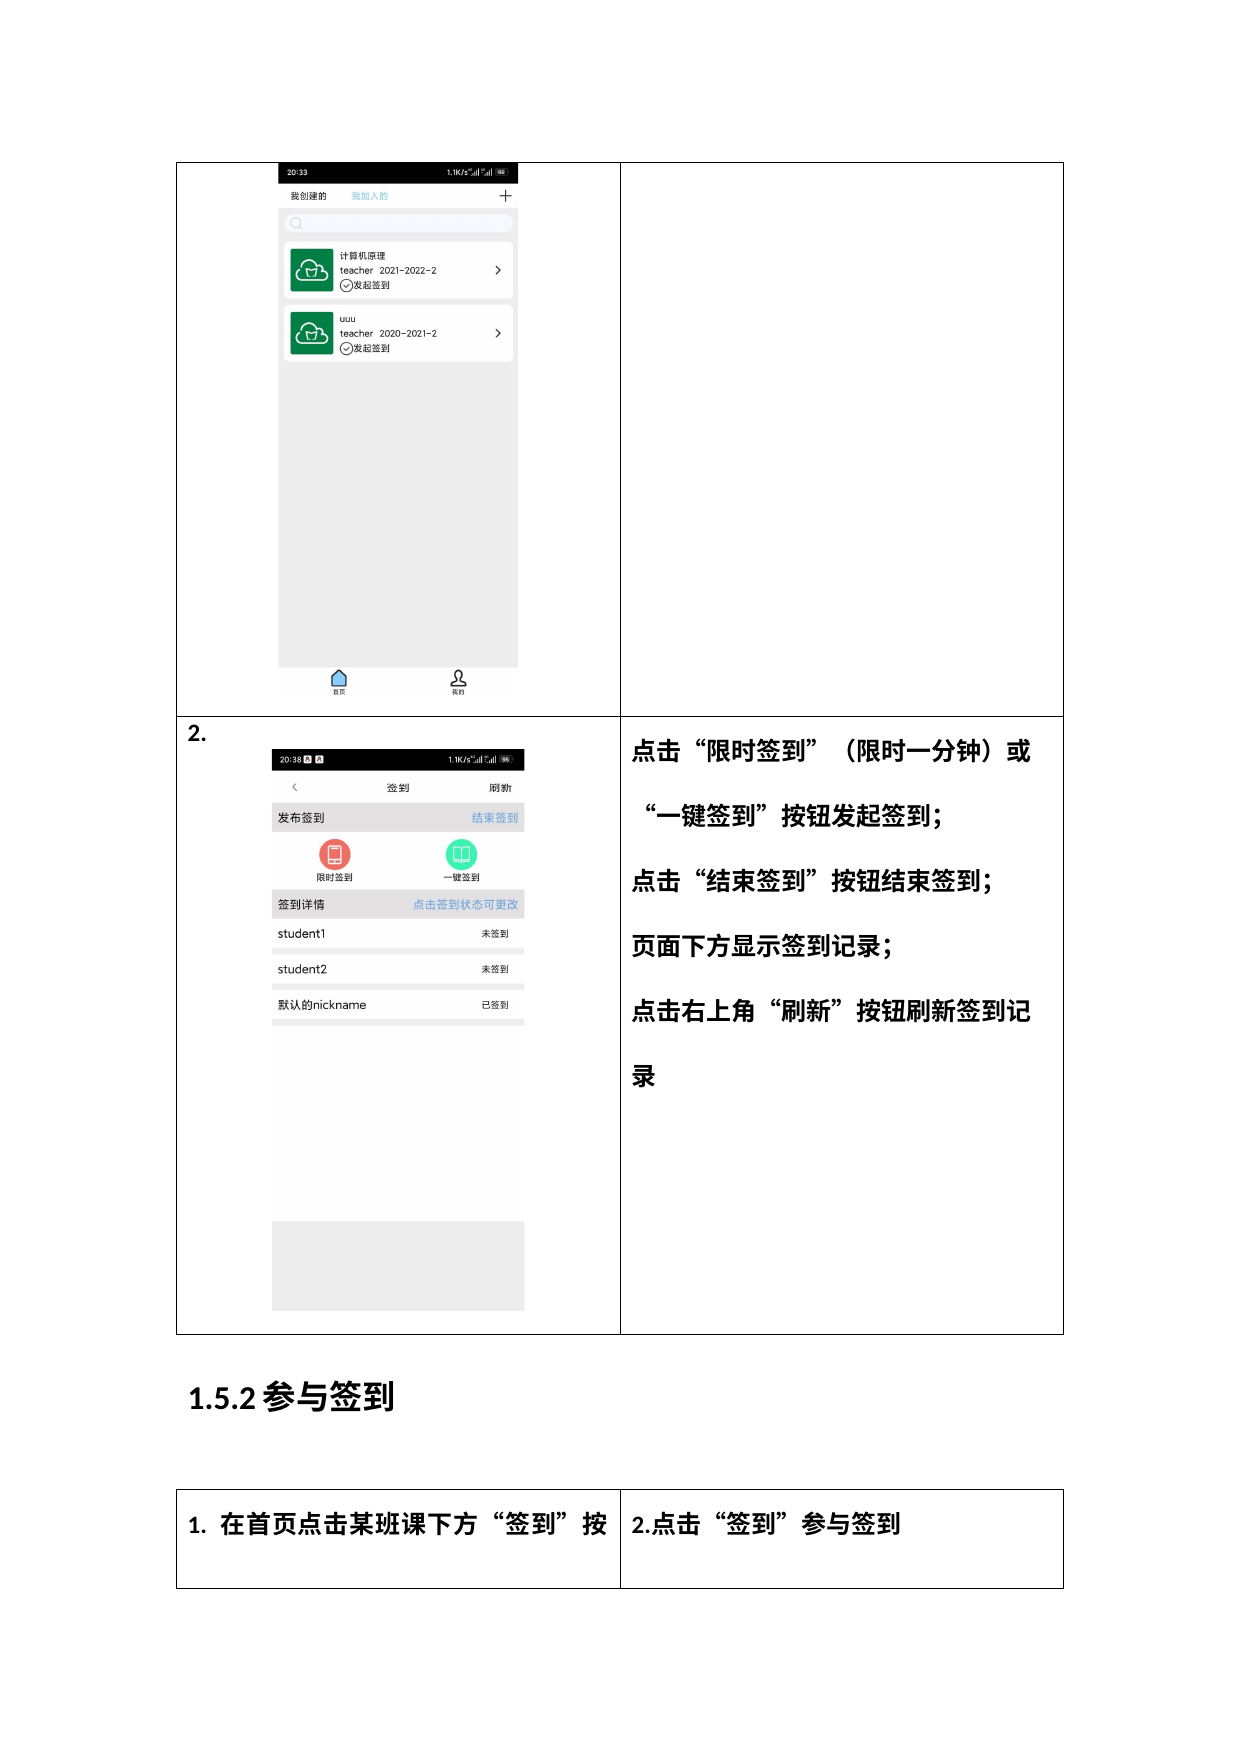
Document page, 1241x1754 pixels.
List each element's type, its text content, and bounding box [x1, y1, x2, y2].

table_header [621, 163, 1063, 716]
subtitle 参与签到 [187, 1362, 1053, 1427]
table_cell 点击“限时签到”（限时一分钟）或“一键签到”按钮发起签到； 点击“结束签到”按钮结束签到； 页面下方显示签到记录； 点击右上角“刷新”按钮刷新签到记录 [621, 717, 1063, 1334]
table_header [177, 1490, 620, 1588]
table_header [177, 163, 620, 716]
picture [271, 749, 525, 1311]
table_cell 2. [177, 717, 620, 1334]
table_header 2.点击“签到”参与签到 [621, 1490, 1063, 1588]
picture [278, 163, 519, 697]
